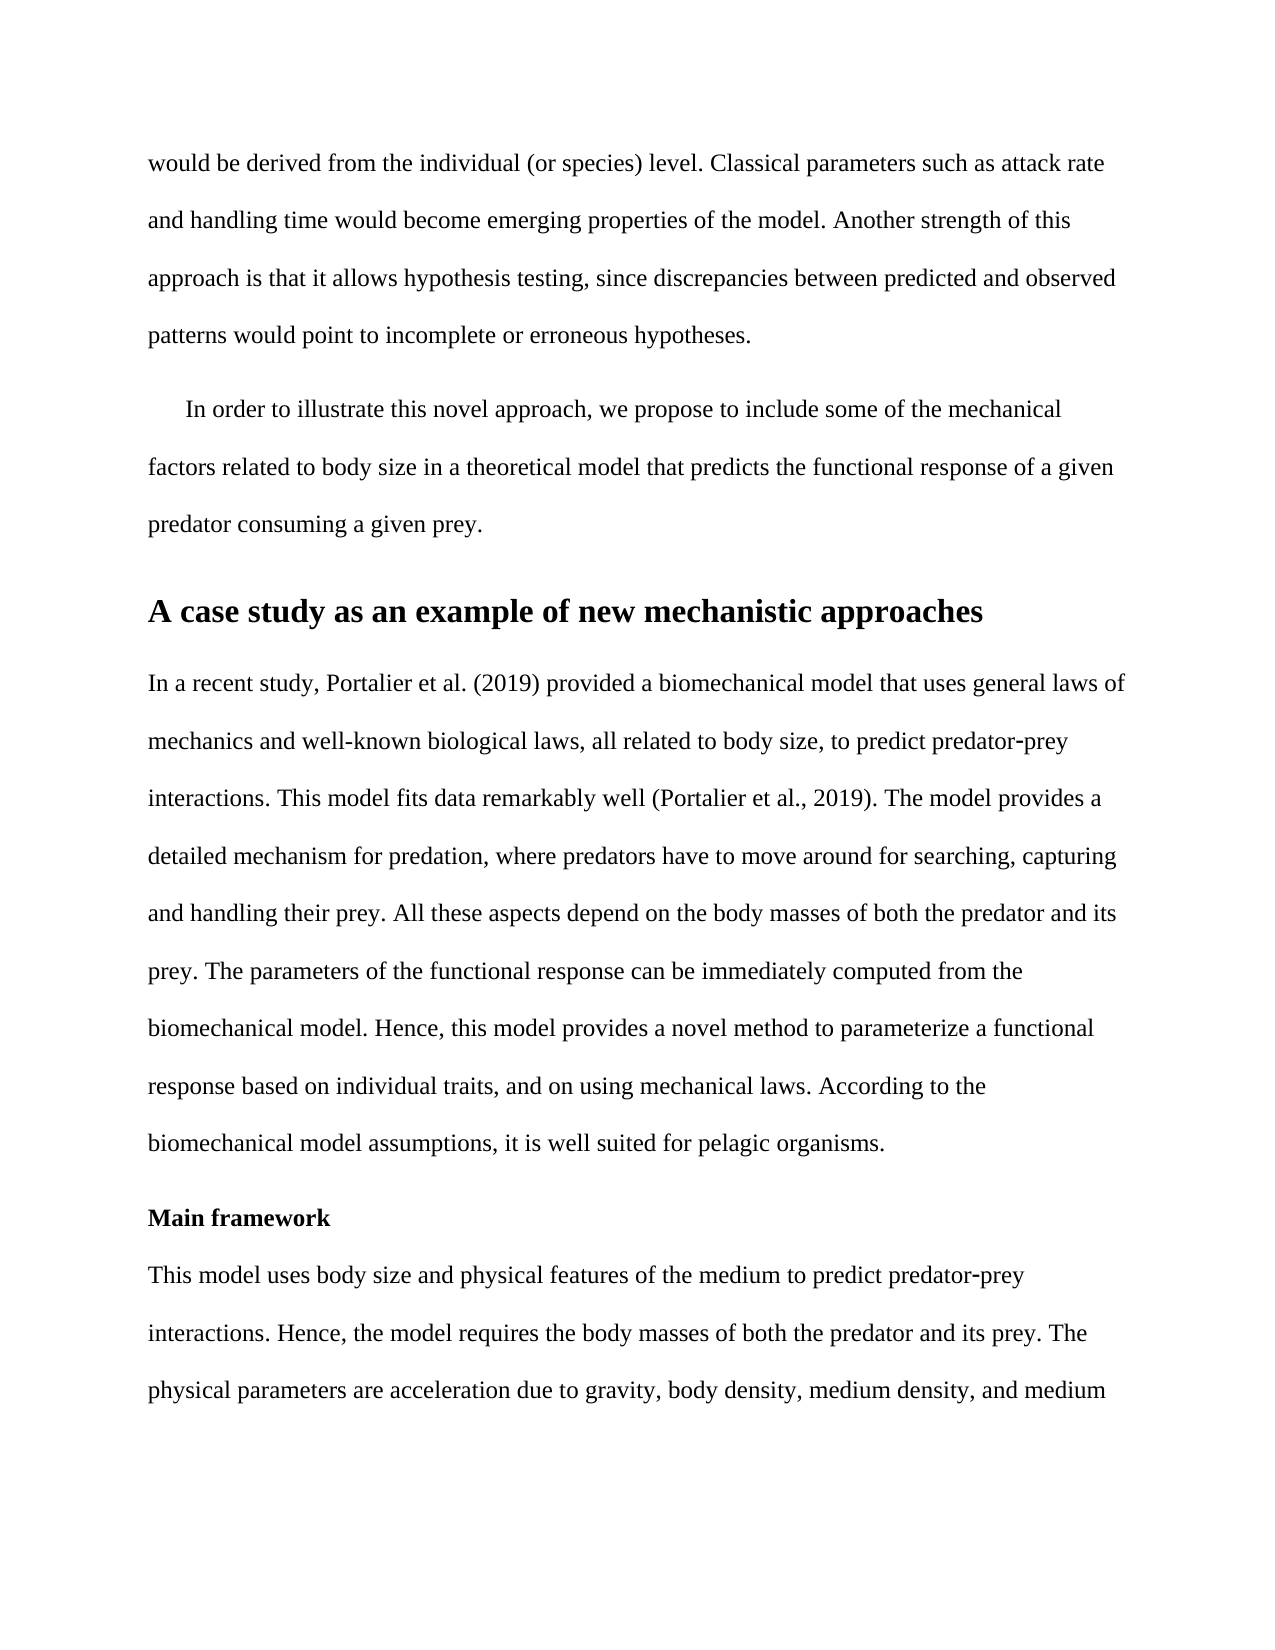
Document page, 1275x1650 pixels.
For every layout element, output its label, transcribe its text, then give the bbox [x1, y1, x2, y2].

text In order to illustrate this novel approach, we propose to include some of the mechanical factors related to body size in a theoretical model that predicts the functional response of a given predator consuming a given prey. [148, 394, 1127, 538]
subtitle A case study as an example of new mechanistic approaches [148, 592, 1127, 630]
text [148, 148, 1127, 349]
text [148, 1260, 1127, 1404]
text In a recent study, Portalier et al. (2019)⁠ provided a biomechanical model that uses general laws of mechanics and well-known biological laws, all related to body size, to predict predatorprey interactions. This model fits data remarkably well (Portalier et al., 2019)⁠. The model provides a detailed mechanism for predation, where predators have to move around for searching, capturing and handling their prey. All these aspects depend on the body masses of both the predator and its prey. The parameters of the functional response can be immediately computed from the biomechanical model. Hence, this model provides a novel method to parameterize a functional response based on individual traits, and on using mechanical laws. According to the biomechanical model assumptions, it is well suited for pelagic organisms. [148, 668, 1127, 1157]
subtitle Main framework [148, 1203, 1127, 1231]
